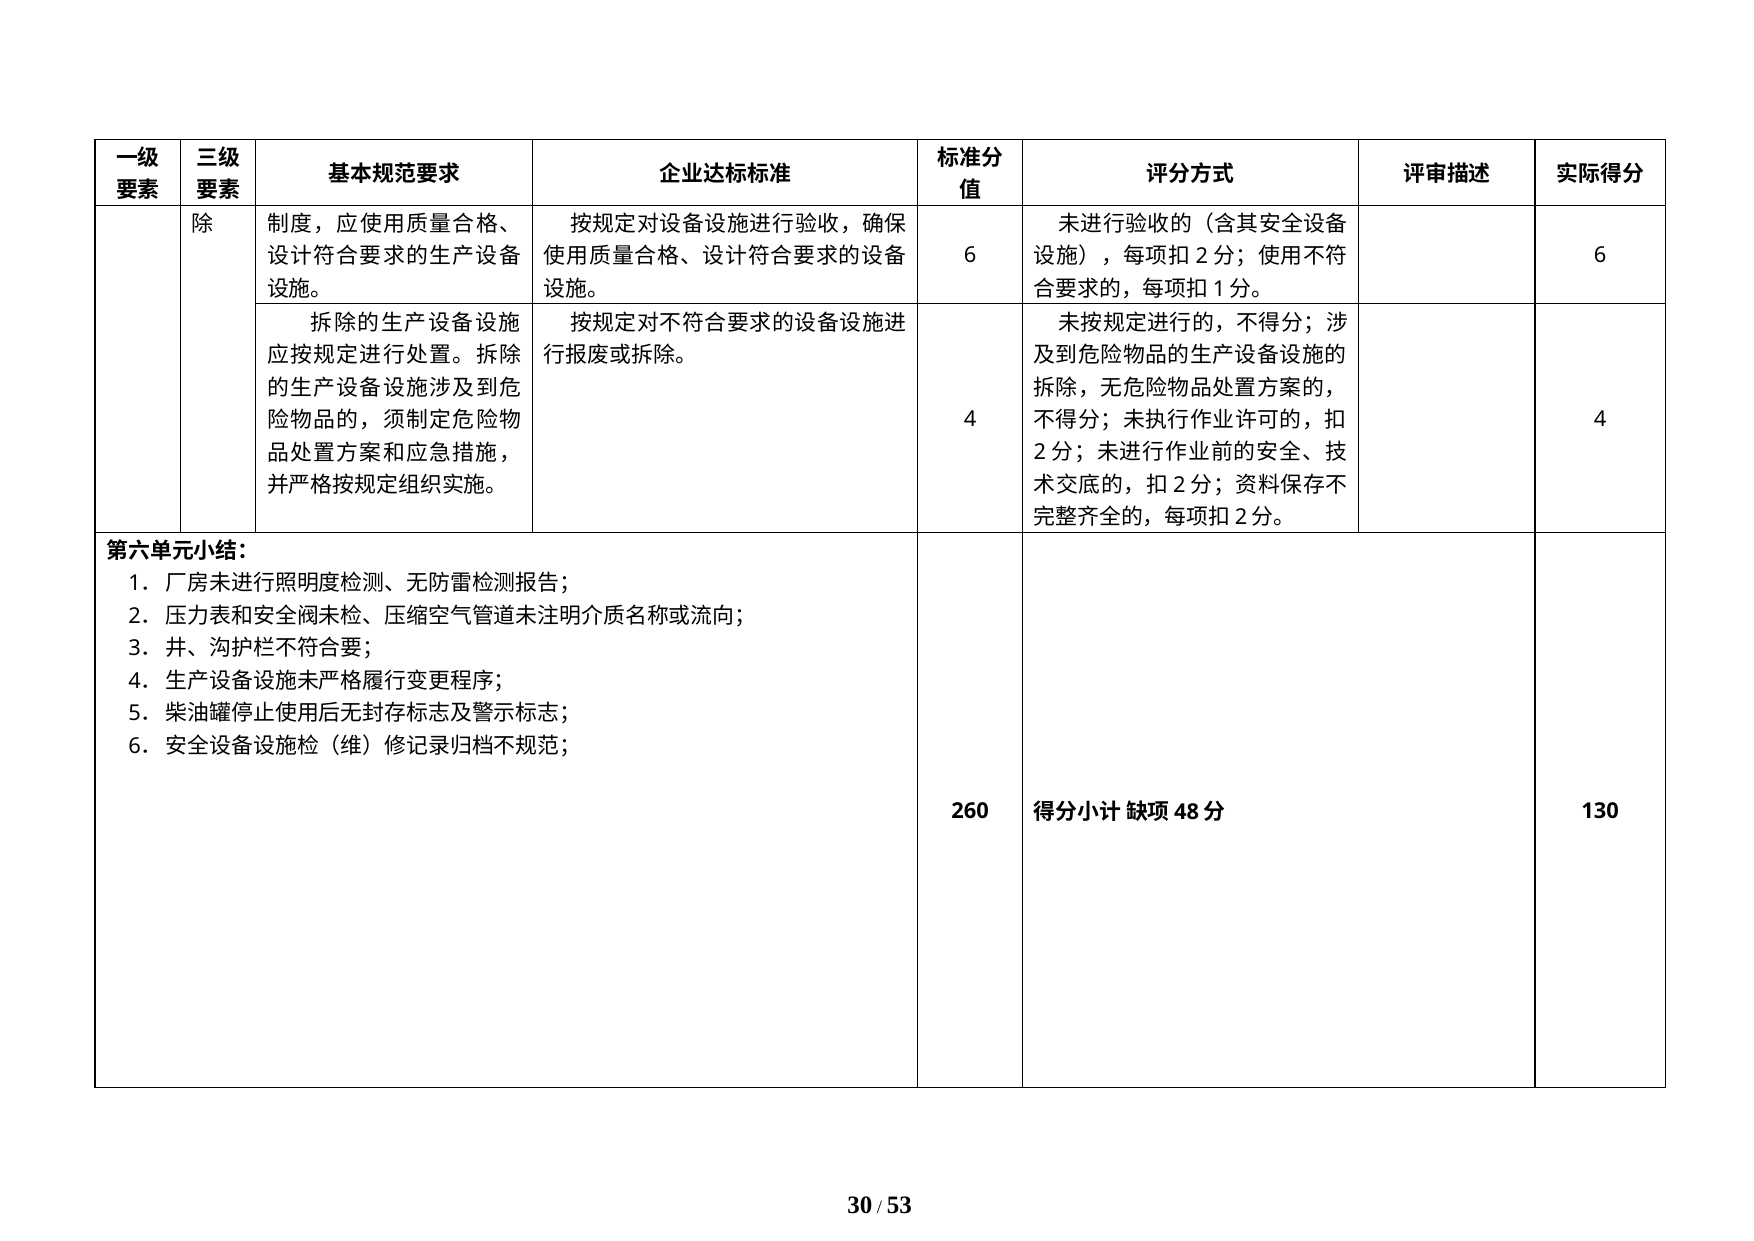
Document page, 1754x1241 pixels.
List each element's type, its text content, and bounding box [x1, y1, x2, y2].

table_cell 6 [918, 206, 1022, 303]
table_cell 按规定对不符合要求的设备设施进行报废或拆除。 [533, 304, 917, 532]
table_header 三级 要素 [181, 140, 255, 204]
table_header 一级要素 [96, 140, 180, 204]
table_cell 未进行验收的（含其安全设备设施），每项扣2分；使用不符合要求的，每项扣1分。 [1023, 206, 1358, 303]
table_cell 4 [918, 304, 1022, 532]
table_header 评分方式 [1023, 140, 1358, 204]
table_header 基本规范要求 [256, 140, 532, 204]
table_cell 6 [1536, 206, 1665, 303]
table_header 实际得分 [1536, 140, 1665, 204]
table_cell 第六单元小结： 厂房未进行照明度检测、无防雷检测报告； 压力表和安全阀未检、压缩空气管道未注明介质名称或流向； 井、沟护栏不符合要； 生产设备设施未严格履行变更程序； 柴油罐停止使用后无封存标志及警示标志； 安全设备设施检（维）修记录归档不规范； [96, 533, 917, 1087]
table_cell [1359, 304, 1534, 532]
table_cell [1359, 206, 1534, 303]
table_cell 260 [918, 533, 1022, 1087]
table_header 企业达标标准 [533, 140, 917, 204]
table_cell 未按规定进行的，不得分；涉及到危险物品的生产设备设施的拆除，无危险物品处置方案的，不得分；未执行作业许可的，扣2分；未进行作业前的安全、技术交底的，扣2分；资料保存不完整齐全的，每项扣2分。 [1023, 304, 1358, 532]
table_header 标准分值 [918, 140, 1022, 204]
table_cell 130 [1536, 533, 1665, 1087]
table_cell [256, 206, 532, 303]
table_cell 拆除的生产设备设施应按规定进行处置。拆除的生产设备设施涉及到危险物品的，须制定危险物品处置方案和应急措施，并严格按规定组织实施。 [256, 304, 532, 532]
table_cell 按规定对设备设施进行验收，确保使用质量合格、设计符合要求的设备设施。 [533, 206, 917, 303]
table_header 评审描述 [1359, 140, 1534, 204]
table_cell 得分小计 缺项48分 [1023, 533, 1534, 1087]
table_cell 4 [1536, 304, 1665, 532]
